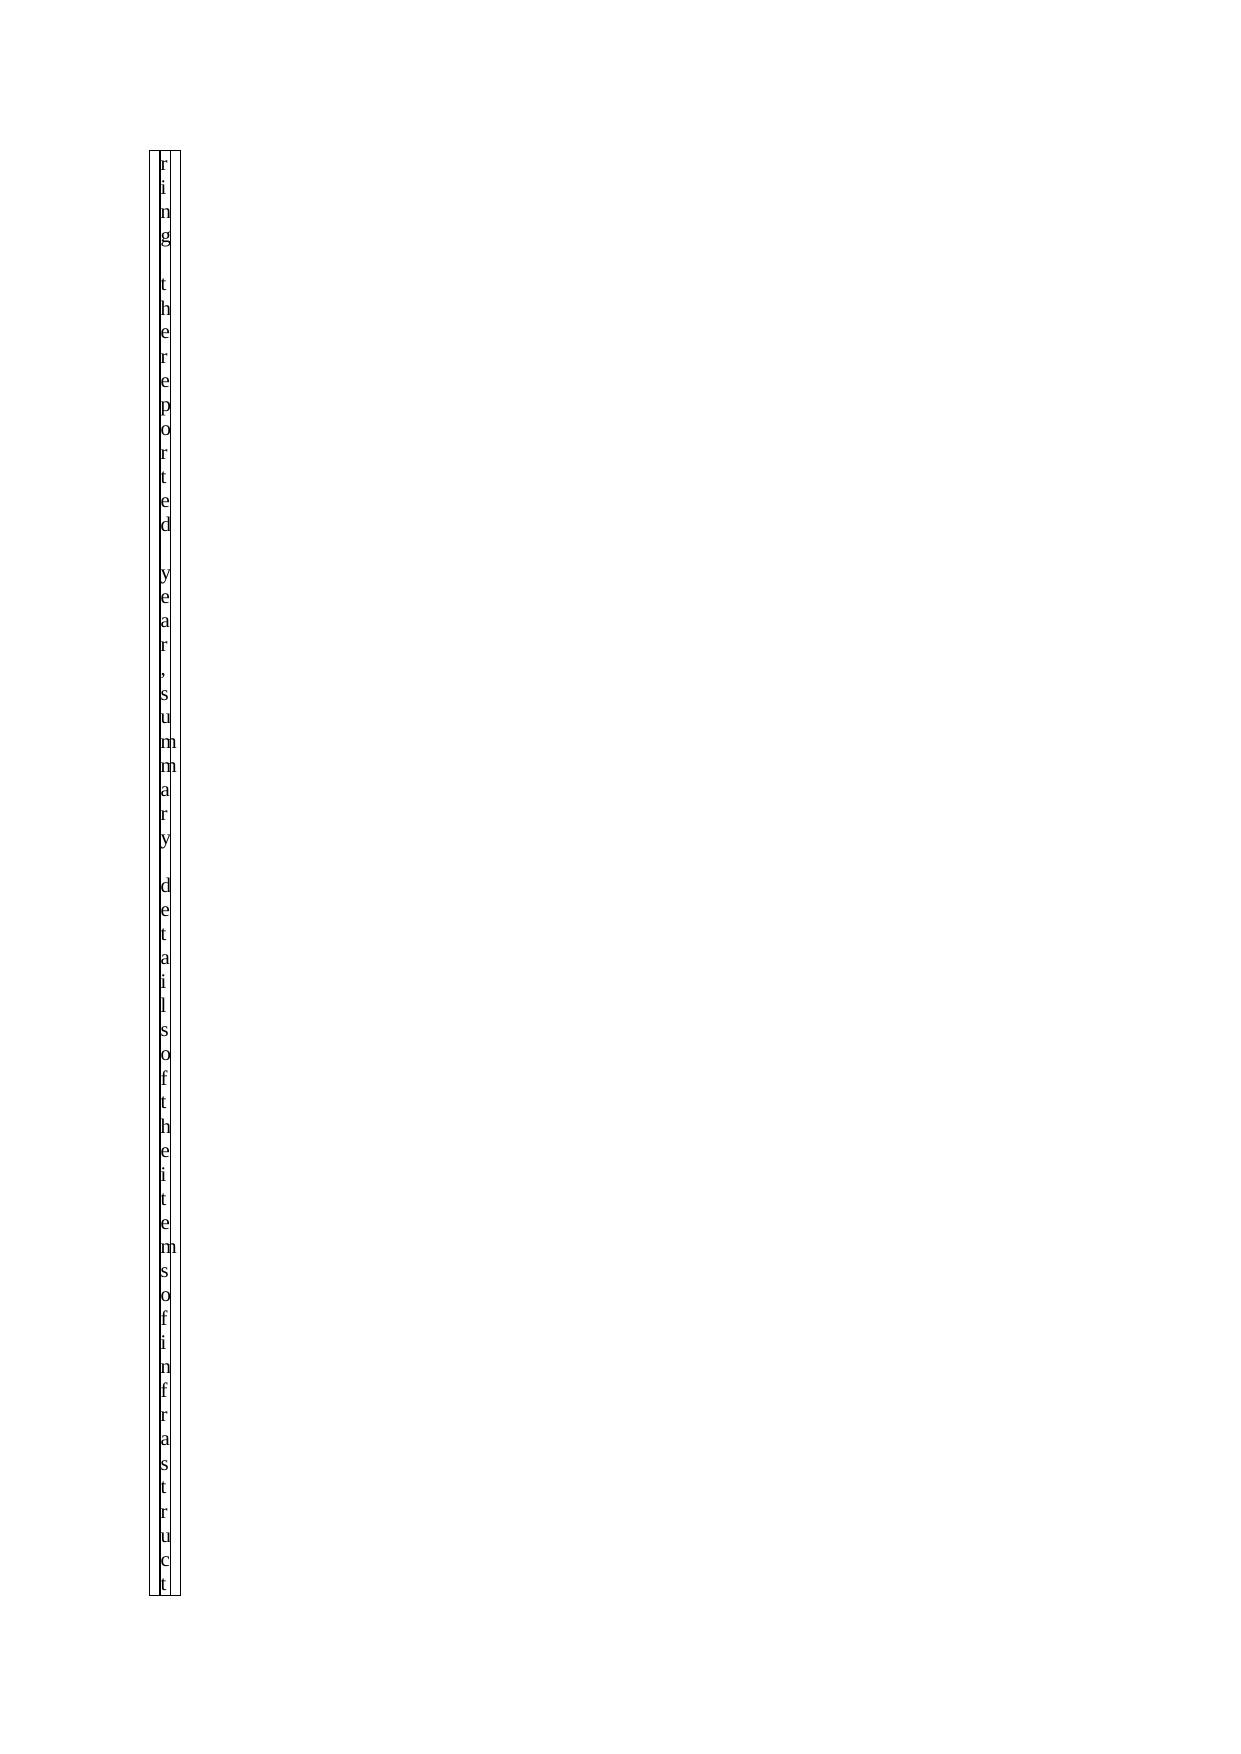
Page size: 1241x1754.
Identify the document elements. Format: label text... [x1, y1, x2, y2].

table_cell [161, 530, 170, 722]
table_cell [161, 891, 170, 1541]
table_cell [171, 151, 180, 1595]
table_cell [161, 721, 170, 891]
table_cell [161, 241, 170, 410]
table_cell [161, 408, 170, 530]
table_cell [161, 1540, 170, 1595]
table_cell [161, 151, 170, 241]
